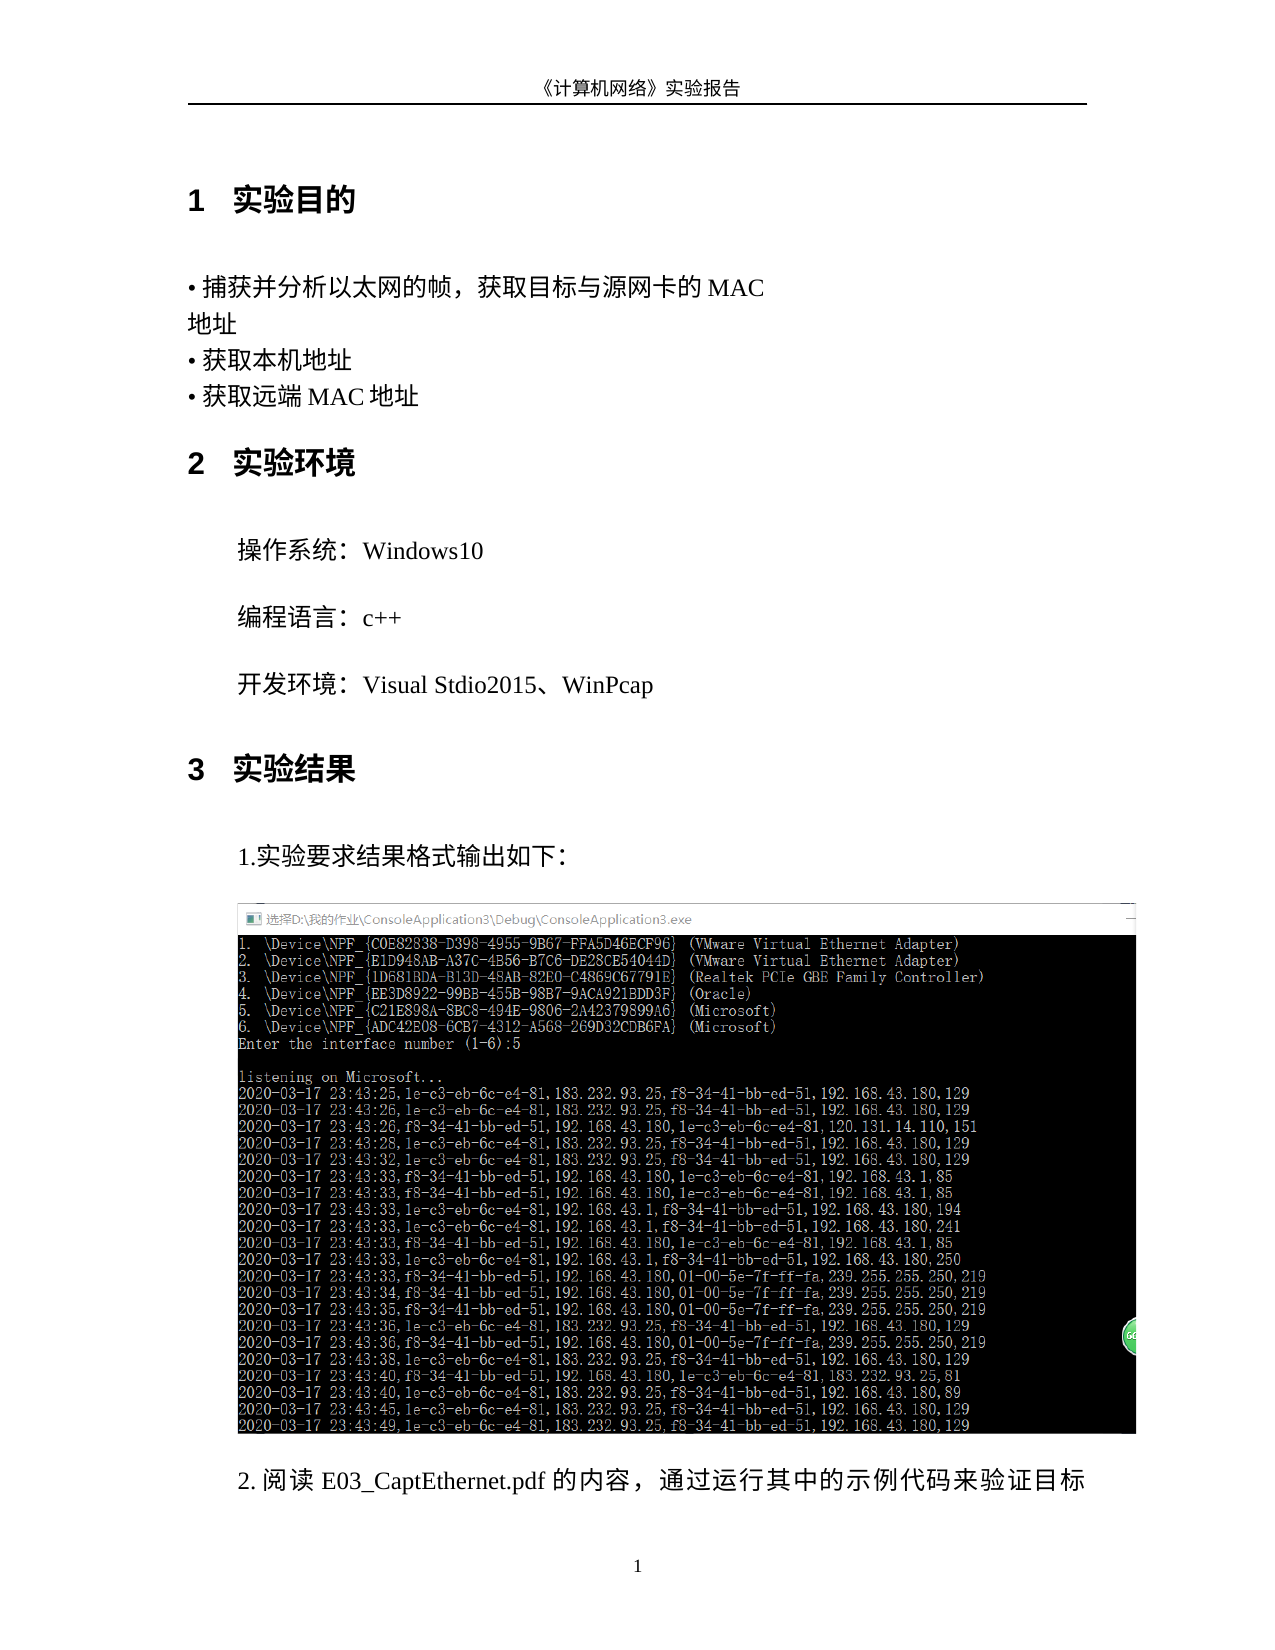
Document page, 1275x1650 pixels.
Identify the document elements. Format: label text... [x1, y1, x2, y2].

list 开发环境：Visual Stdio2015、WinPcap [187, 664, 1087, 701]
text • 获取远端MAC地址 [187, 377, 1087, 413]
subtitle 实验环境 [187, 438, 1087, 483]
list 1.实验要求结果格式输出如下： [187, 837, 1087, 873]
text 地址 [187, 304, 1087, 340]
picture [237, 903, 1137, 1434]
subtitle 实验结果 [187, 744, 1087, 789]
text • 捕获并分析以太网的帧，获取目标与源网卡的MAC [187, 268, 1087, 304]
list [187, 1461, 1087, 1497]
text • 获取本机地址 [187, 340, 1087, 377]
subtitle 实验目的 [187, 175, 1087, 220]
list 操作系统：Windows10 [187, 531, 1087, 567]
list 编程语言：c++ [187, 597, 1087, 634]
